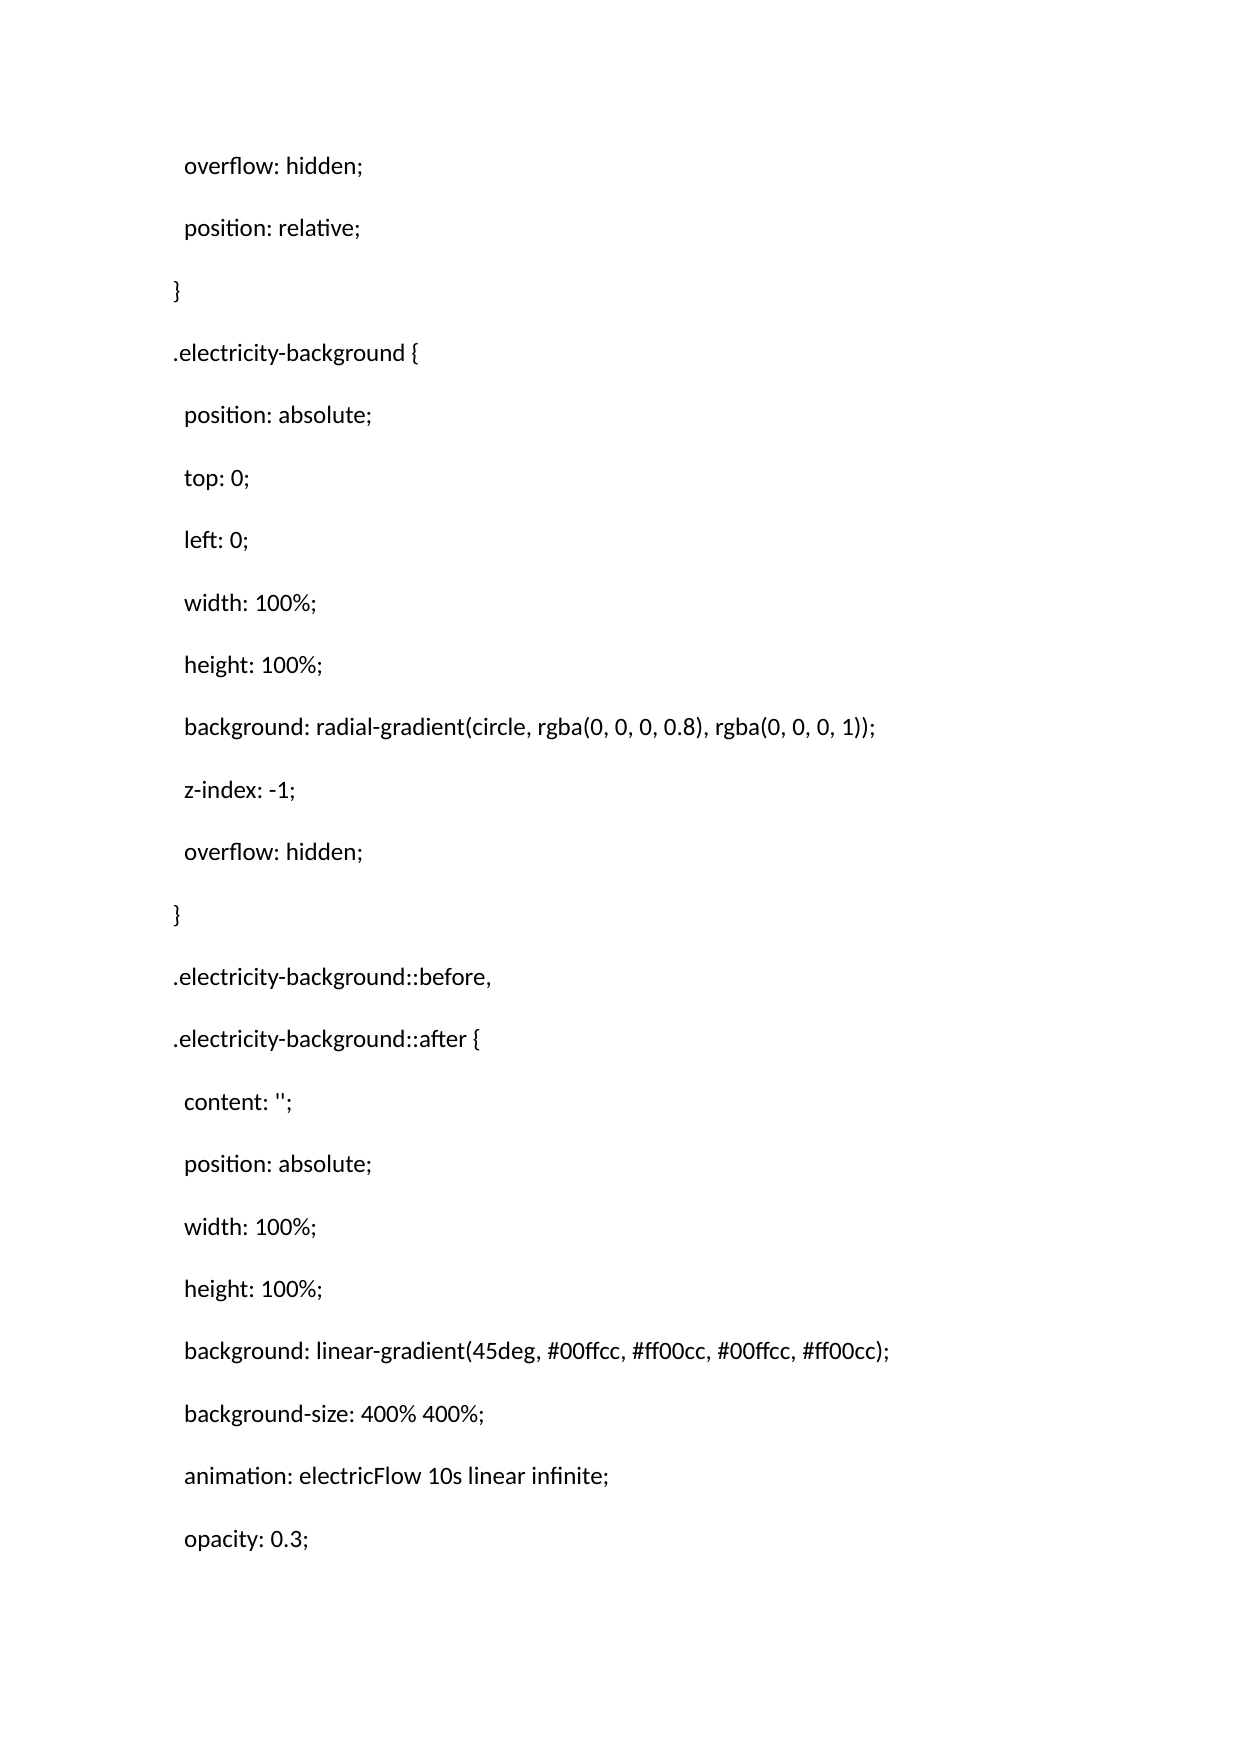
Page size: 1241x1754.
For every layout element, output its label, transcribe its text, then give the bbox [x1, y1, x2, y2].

text width: 100%; [150, 587, 1090, 617]
text width: 100%; [150, 1211, 1090, 1241]
text z-index: -1; [150, 774, 1090, 804]
text background: linear-gradient(45deg, #00ffcc, #ff00cc, #00ffcc, #ff00cc); [150, 1336, 1090, 1366]
text height: 100%; [150, 649, 1090, 680]
text } [150, 275, 1090, 305]
text position: relative; [150, 212, 1090, 243]
text background: radial-gradient(circle, rgba(0, 0, 0, 0.8), rgba(0, 0, 0, 1)); [150, 712, 1090, 742]
text .electricity-background::before, [150, 961, 1090, 992]
text content: ''; [150, 1086, 1090, 1116]
text position: absolute; [150, 1148, 1090, 1179]
text overflow: hidden; [150, 836, 1090, 867]
text opacity: 0.3; [150, 1523, 1090, 1553]
text overflow: hidden; [150, 150, 1090, 181]
text .electricity-background { [150, 337, 1090, 368]
text top: 0; [150, 462, 1090, 492]
text .electricity-background::after { [150, 1023, 1090, 1054]
text } [150, 899, 1090, 929]
text background-size: 400% 400%; [150, 1398, 1090, 1428]
text position: absolute; [150, 399, 1090, 430]
text animation: electricFlow 10s linear infinite; [150, 1460, 1090, 1491]
text left: 0; [150, 524, 1090, 555]
text height: 100%; [150, 1273, 1090, 1304]
